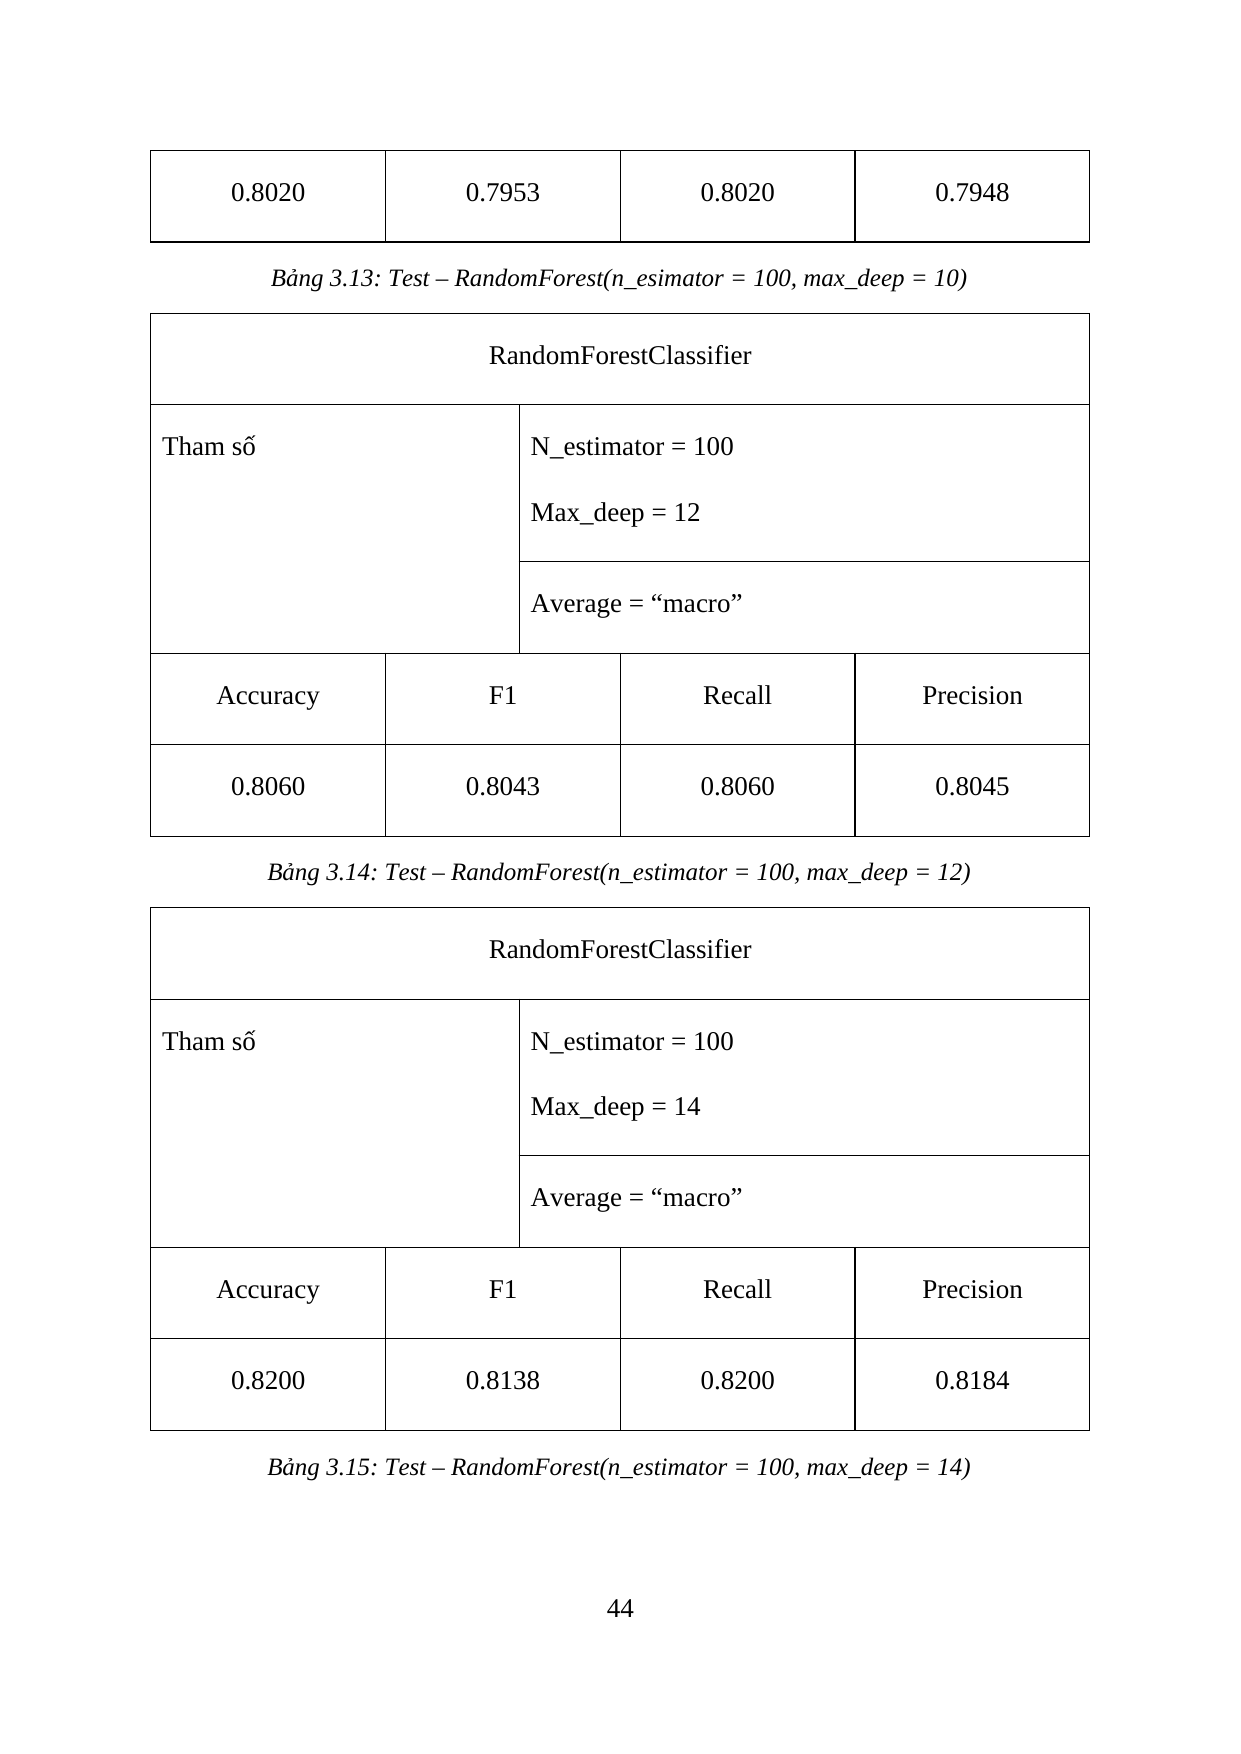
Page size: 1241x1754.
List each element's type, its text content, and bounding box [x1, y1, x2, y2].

text Bảng .: Test – RandomForest(n_estimator = 100, max_deep = 14) [150, 1452, 1090, 1480]
table_cell 0.7948 [856, 151, 1089, 241]
table_cell 0.8045 [856, 745, 1089, 836]
table_cell F1 [386, 654, 620, 744]
table_cell Recall [621, 1248, 854, 1338]
table_header RandomForestClassifier [151, 314, 1089, 404]
table_cell Tham số [151, 1000, 519, 1247]
table_cell 0.8020 [621, 151, 854, 241]
table_cell Tham số [151, 405, 519, 653]
table_cell Average = “macro” [520, 562, 1089, 653]
table_cell 0.8060 [151, 745, 385, 836]
table_cell Precision [856, 1248, 1089, 1338]
table_header RandomForestClassifier [151, 908, 1089, 998]
table_cell 0.8060 [621, 745, 854, 836]
table_cell 0.8184 [856, 1339, 1089, 1430]
text Bảng .: Test – RandomForest(n_esimator = 100, max_deep = 10) [150, 263, 1090, 292]
table_cell Accuracy [151, 1248, 385, 1338]
table_cell 0.8020 [151, 151, 385, 241]
table_cell Precision [856, 654, 1089, 744]
table_cell Recall [621, 654, 854, 744]
table_cell Accuracy [151, 654, 385, 744]
table_cell N_estimator = 100 Max_deep = 14 [520, 1000, 1089, 1155]
table_cell Average = “macro” [520, 1156, 1089, 1247]
table_cell N_estimator = 100 Max_deep = 12 [520, 405, 1089, 561]
table_cell 0.7953 [386, 151, 620, 241]
text Bảng .: Test – RandomForest(n_estimator = 100, max_deep = 12) [150, 857, 1090, 886]
table_cell 0.8200 [621, 1339, 854, 1430]
table_cell 0.8200 [151, 1339, 385, 1430]
table_cell 0.8138 [386, 1339, 620, 1430]
table_cell F1 [386, 1248, 620, 1338]
table_cell 0.8043 [386, 745, 620, 836]
